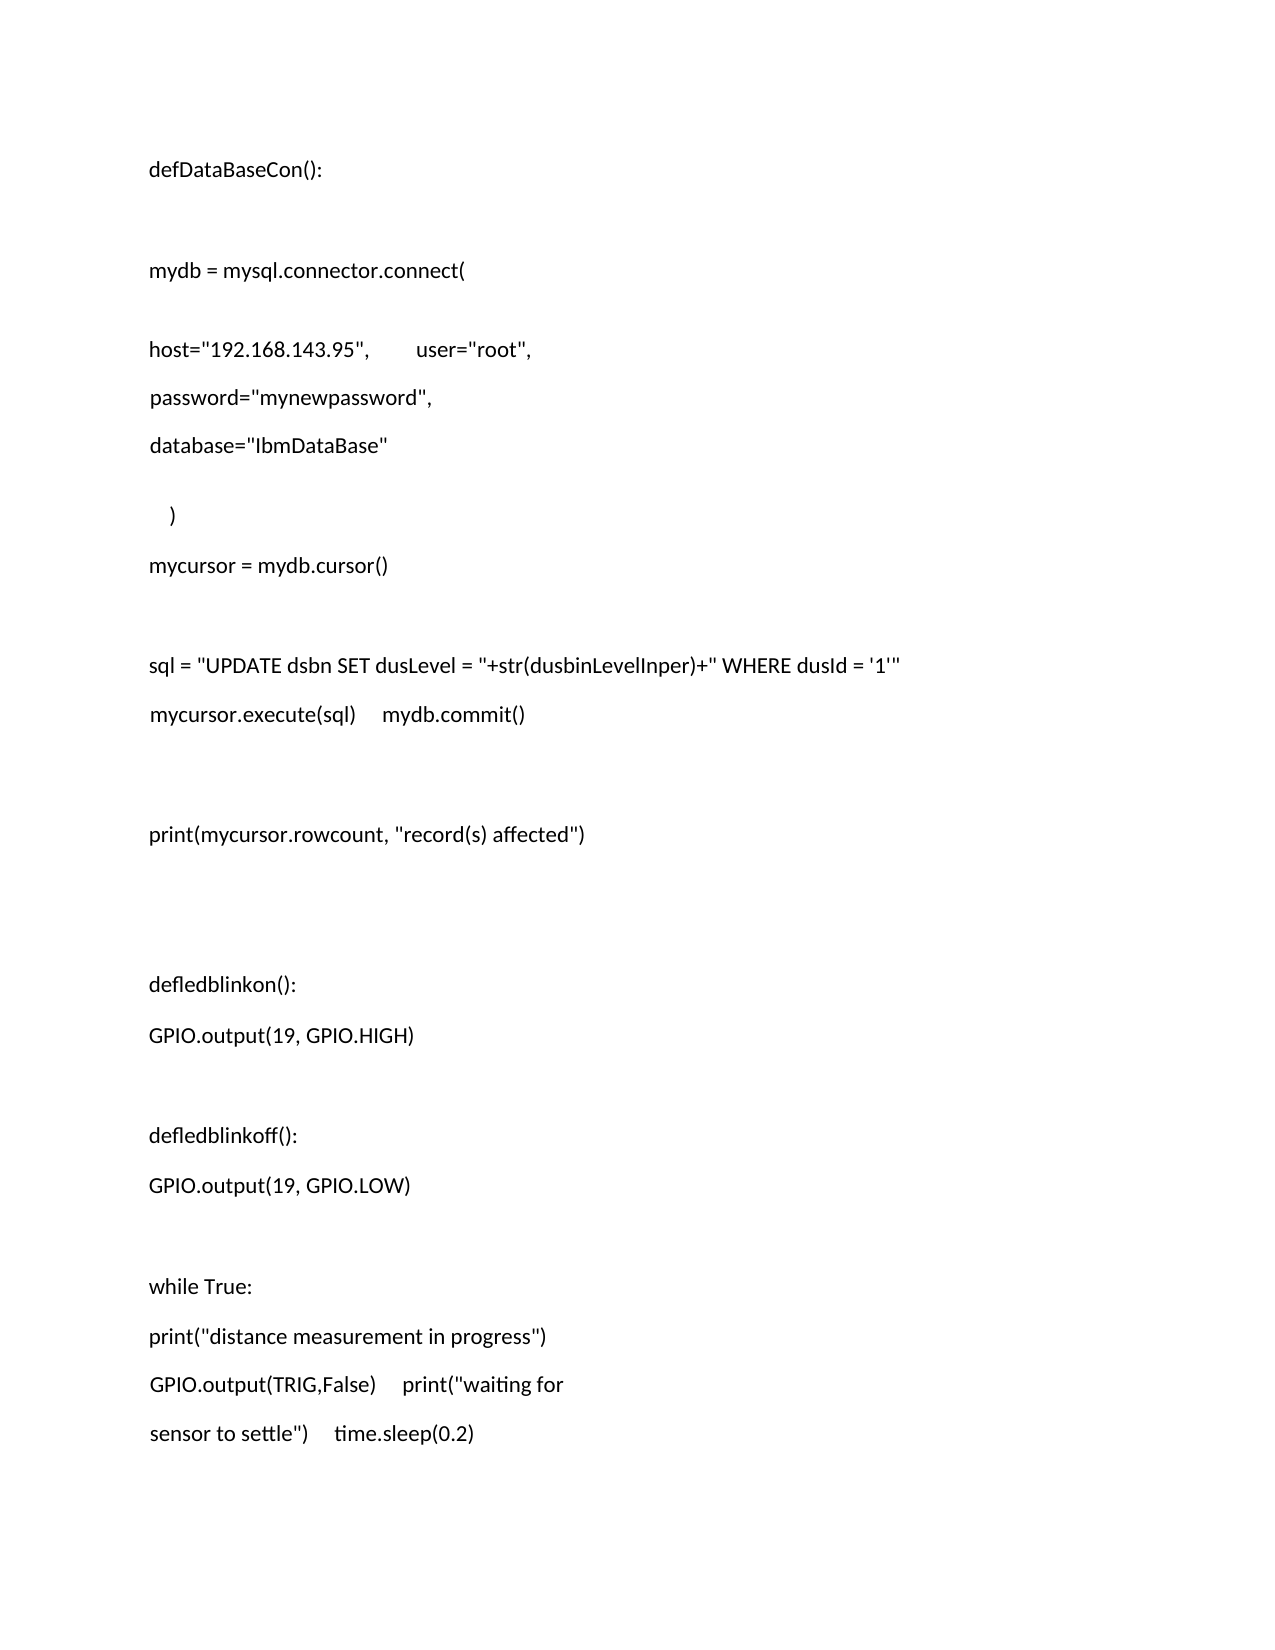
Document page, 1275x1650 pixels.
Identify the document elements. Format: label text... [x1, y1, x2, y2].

text defDataBaseCon(): [148, 155, 923, 183]
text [148, 1322, 575, 1447]
text print(mycursor.rowcount, "record(s) affected") [148, 820, 923, 848]
text sql = "UPDATE dsbn SET dusLevel = "+str(dusbinLevelInper)+" WHERE dusId = '1'" mycursor.execute(sql) mydb.commit() [148, 652, 923, 728]
text defledblinkon(): [148, 971, 923, 999]
text GPIO.output(19, GPIO.HIGH) [148, 1021, 923, 1049]
text defledblinkoff(): [148, 1121, 923, 1149]
text ) [148, 501, 923, 529]
text GPIO.output(19, GPIO.LOW) [148, 1172, 923, 1199]
text host="192.168.143.95", user="root", password="mynewpassword", database="IbmDataBase" [148, 335, 534, 459]
text mydb = mysql.connector.connect( [148, 256, 923, 284]
text mycursor = mydb.cursor() [148, 551, 923, 579]
text while True: [148, 1272, 923, 1300]
